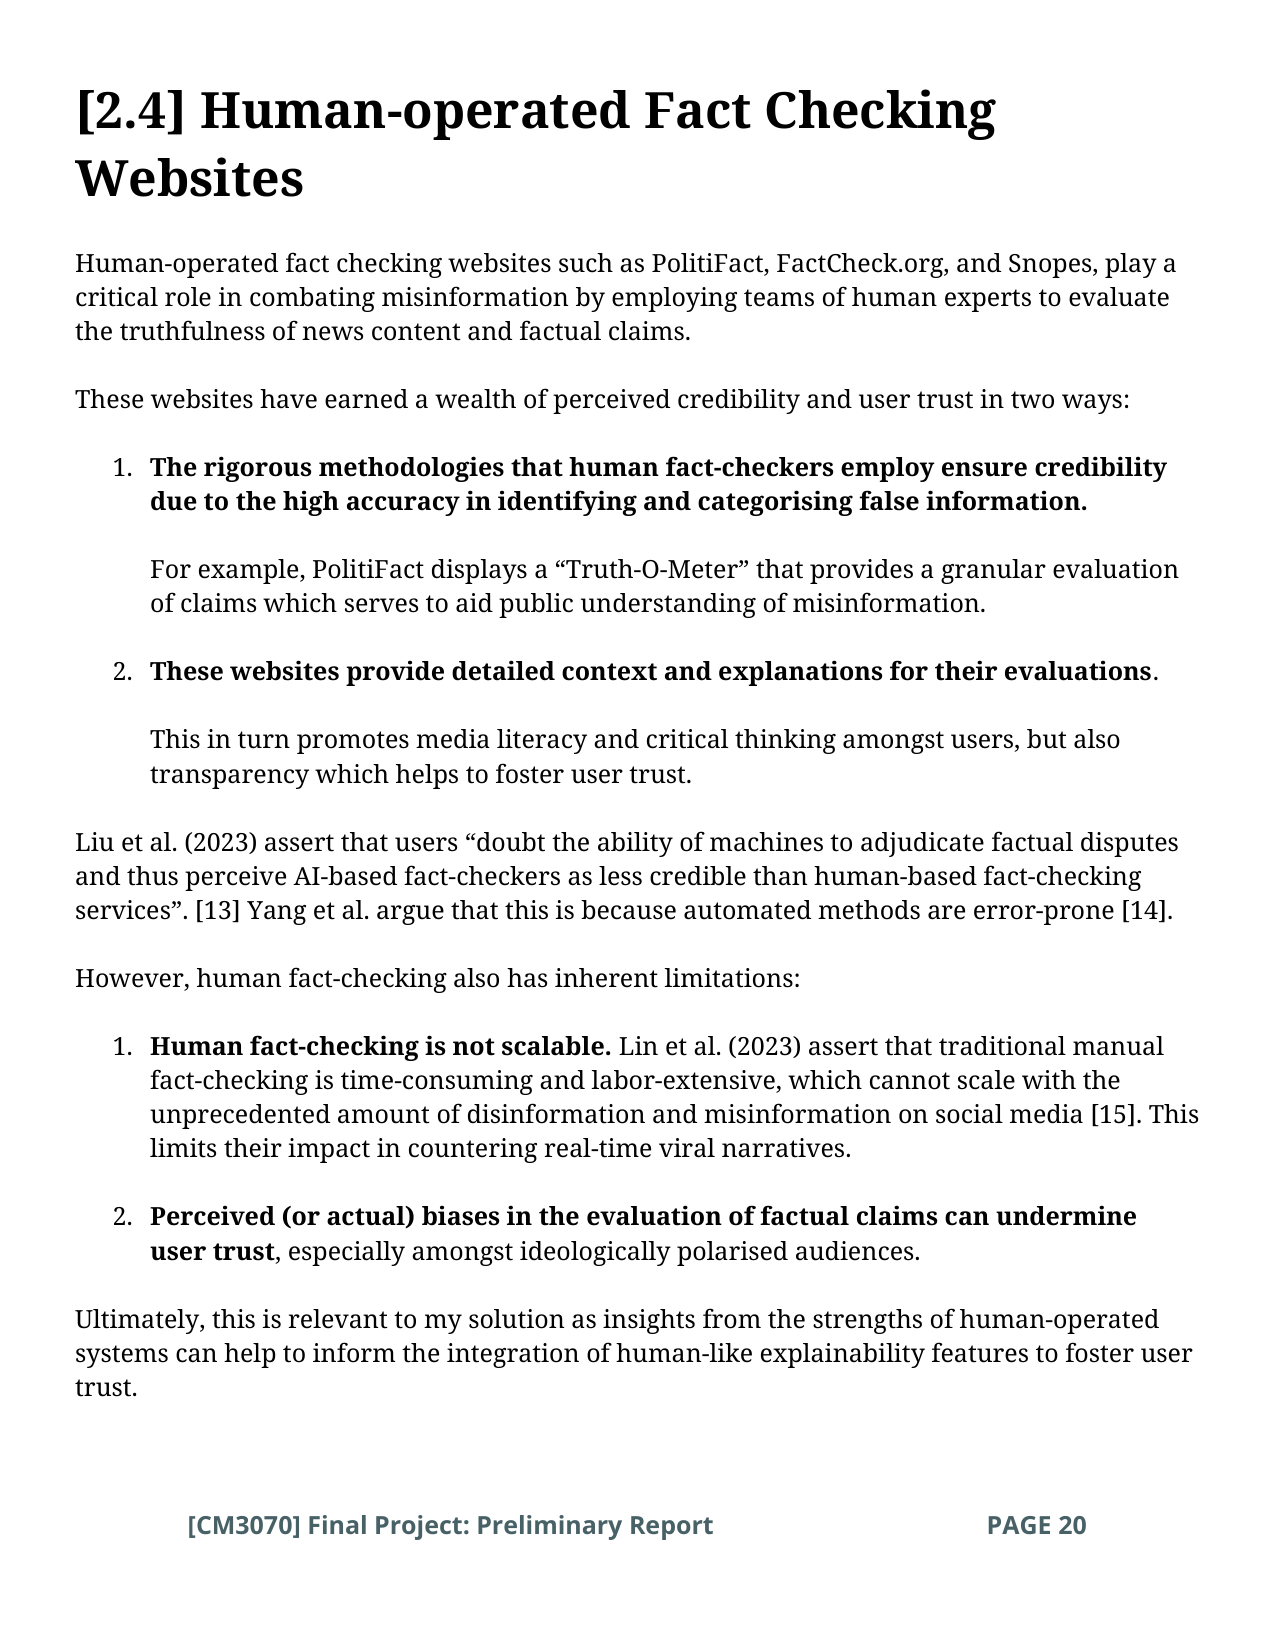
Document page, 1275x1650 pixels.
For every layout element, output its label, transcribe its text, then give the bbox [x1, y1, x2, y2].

text Human-operated fact checking websites such as PolitiFact, FactCheck.org, and Snopes, play a critical role in combating misinformation by employing teams of human experts to evaluate the truthfulness of news content and factual claims. [75, 245, 1200, 347]
list Perceived (or actual) biases in the evaluation of factual claims can undermine user trust, especially amongst ideologically polarised audiences. [112, 1199, 1200, 1267]
list These websites provide detailed context and explanations for their evaluations. [112, 654, 1200, 688]
list This in turn promotes media literacy and critical thinking amongst users, but also transparency which helps to foster user trust. [150, 722, 1200, 790]
list Human fact-checking is not scalable. Lin et al. (2023) assert that traditional manual fact-checking is time-consuming and labor-extensive, which cannot scale with the unprecedented amount of disinformation and misinformation on social media [15]. This limits their impact in countering real-time viral narratives. [112, 1029, 1200, 1165]
text Ultimately, this is relevant to my solution as insights from the strengths of human-operated systems can help to inform the integration of human-like explainability features to foster user trust. [75, 1301, 1200, 1403]
text However, human fact-checking also has inherent limitations: [75, 961, 1200, 995]
subtitle [2.4] Human-operated Fact Checking Websites [75, 75, 1200, 211]
list The rigorous methodologies that human fact-checkers employ ensure credibility due to the high accuracy in identifying and categorising false information. [112, 450, 1200, 518]
text Liu et al. (2023) assert that users “doubt the ability of machines to adjudicate factual disputes and thus perceive AI-based fact-checkers as less credible than human-based fact-checking services”. [13] Yang et al. argue that this is because automated methods are error-prone [14]. [75, 824, 1200, 927]
list For example, PolitiFact displays a “Truth-O-Meter” that provides a granular evaluation of claims which serves to aid public understanding of misinformation. [150, 552, 1200, 620]
text These websites have earned a wealth of perceived credibility and user trust in two ways: [75, 382, 1200, 416]
